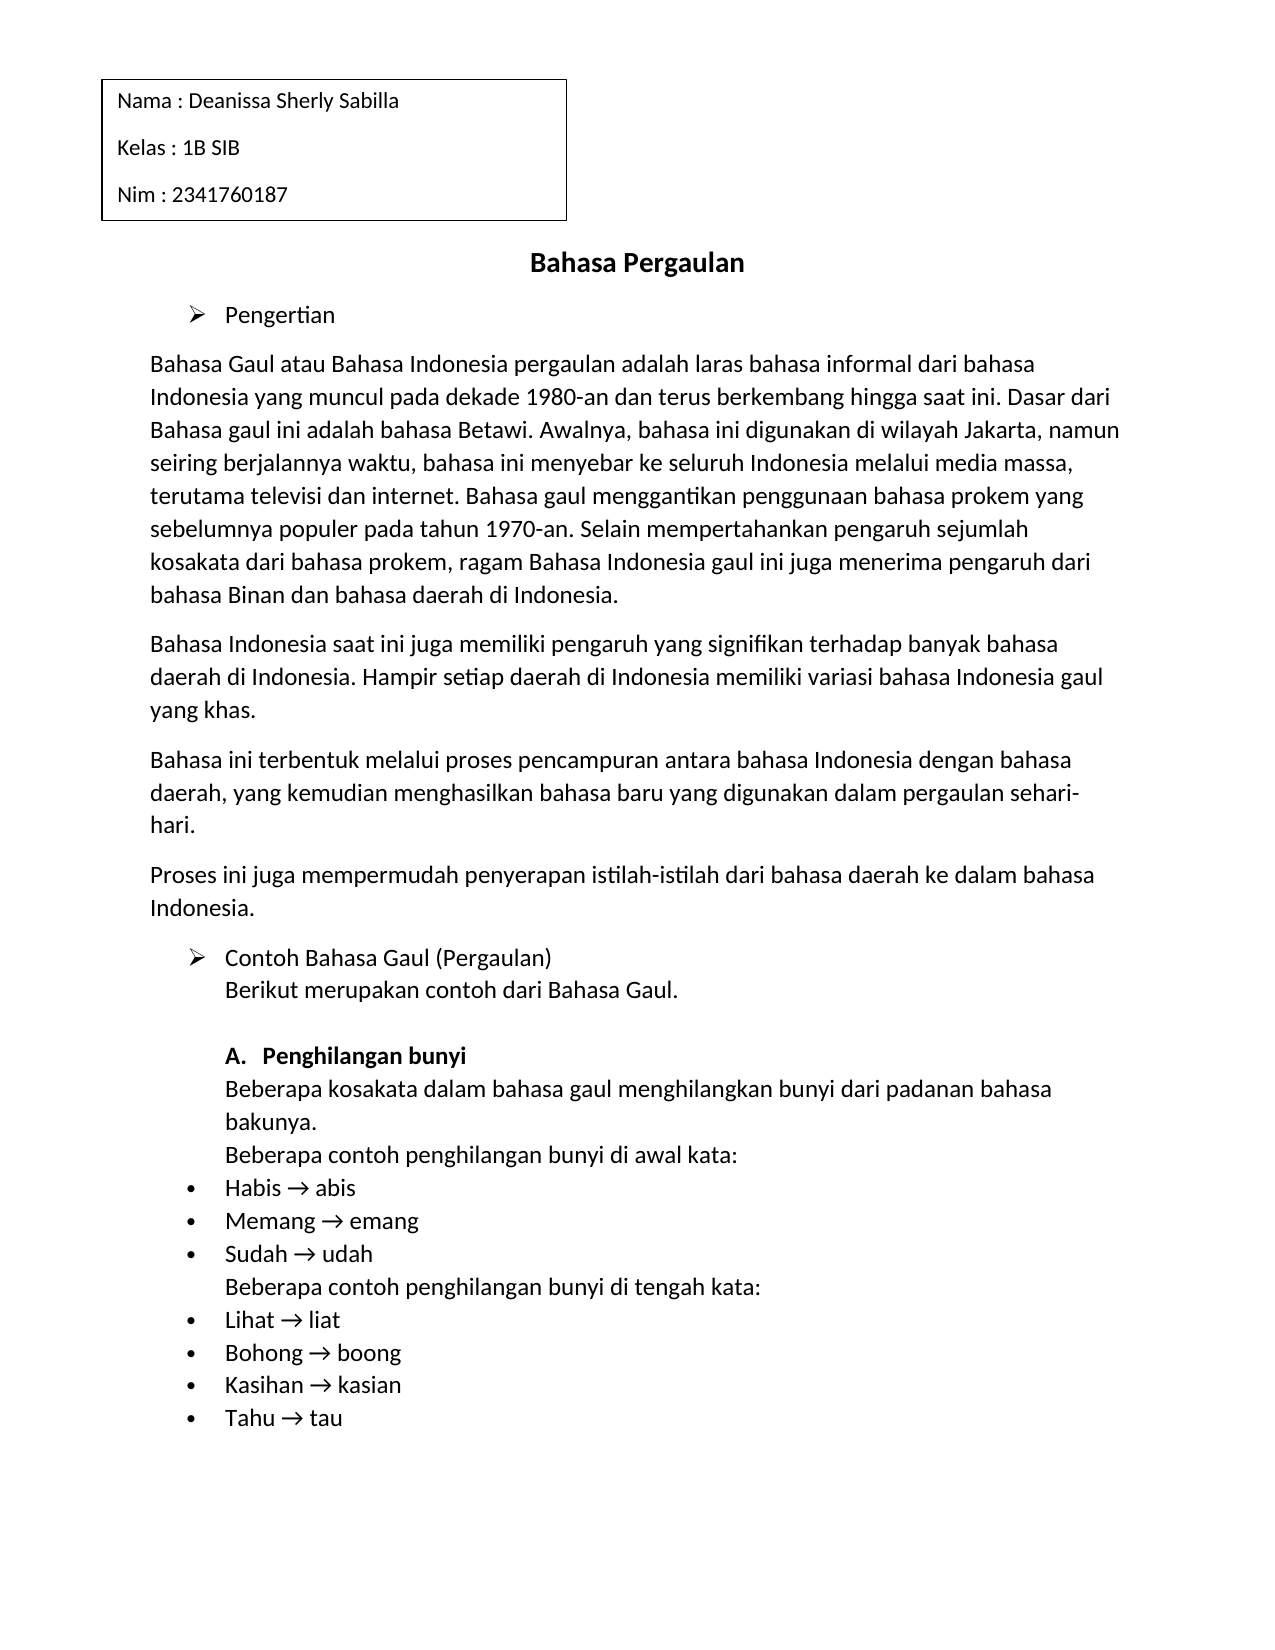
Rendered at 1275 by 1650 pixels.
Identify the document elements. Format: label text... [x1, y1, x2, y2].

list Tahu → tau [187, 1403, 1125, 1433]
list Penghilangan bunyi [225, 1041, 1125, 1071]
text Bahasa ini terbentuk melalui proses pencampuran antara bahasa Indonesia dengan bahasa daerah, yang kemudian menghasilkan bahasa baru yang digunakan dalam pergaulan sehari-hari. [150, 744, 1125, 840]
text Bahasa Gaul atau Bahasa Indonesia pergaulan adalah laras bahasa informal dari bahasa Indonesia yang muncul pada dekade 1980-an dan terus berkembang hingga saat ini. Dasar dari Bahasa gaul ini adalah bahasa Betawi. Awalnya, bahasa ini digunakan di wilayah Jakarta, namun seiring berjalannya waktu, bahasa ini menyebar ke seluruh Indonesia melalui media massa, terutama televisi dan internet. Bahasa gaul menggantikan penggunaan bahasa prokem yang sebelumnya populer pada tahun 1970-an. Selain mempertahankan pengaruh sejumlah kosakata dari bahasa prokem, ragam Bahasa Indonesia gaul ini juga menerima pengaruh dari bahasa Binan dan bahasa daerah di Indonesia. [150, 348, 1125, 609]
list Contoh Bahasa Gaul (Pergaulan) [187, 942, 1125, 972]
text Bahasa Indonesia saat ini juga memiliki pengaruh yang signifikan terhadap banyak bahasa daerah di Indonesia. Hampir setiap daerah di Indonesia memiliki variasi bahasa Indonesia gaul yang khas. [150, 628, 1125, 725]
list Kasihan → kasian [187, 1370, 1125, 1400]
list Habis → abis [187, 1172, 1125, 1203]
text Proses ini juga mempermudah penyerapan istilah-istilah dari bahasa daerah ke dalam bahasa Indonesia. [150, 859, 1125, 923]
list Pengertian [187, 299, 1125, 329]
list Lihat → liat [187, 1304, 1125, 1334]
text Bahasa Pergaulan [150, 244, 1125, 279]
list Beberapa contoh penghilangan bunyi di awal kata: [225, 1139, 1125, 1170]
list Memang → emang [187, 1205, 1125, 1236]
list Sudah → udah [187, 1238, 1125, 1268]
list Bohong → boong [187, 1337, 1125, 1367]
list Beberapa contoh penghilangan bunyi di tengah kata: [225, 1271, 1125, 1301]
list Berikut merupakan contoh dari Bahasa Gaul. [225, 975, 1125, 1005]
list Beberapa kosakata dalam bahasa gaul menghilangkan bunyi dari padanan bahasa bakunya. [225, 1073, 1125, 1137]
